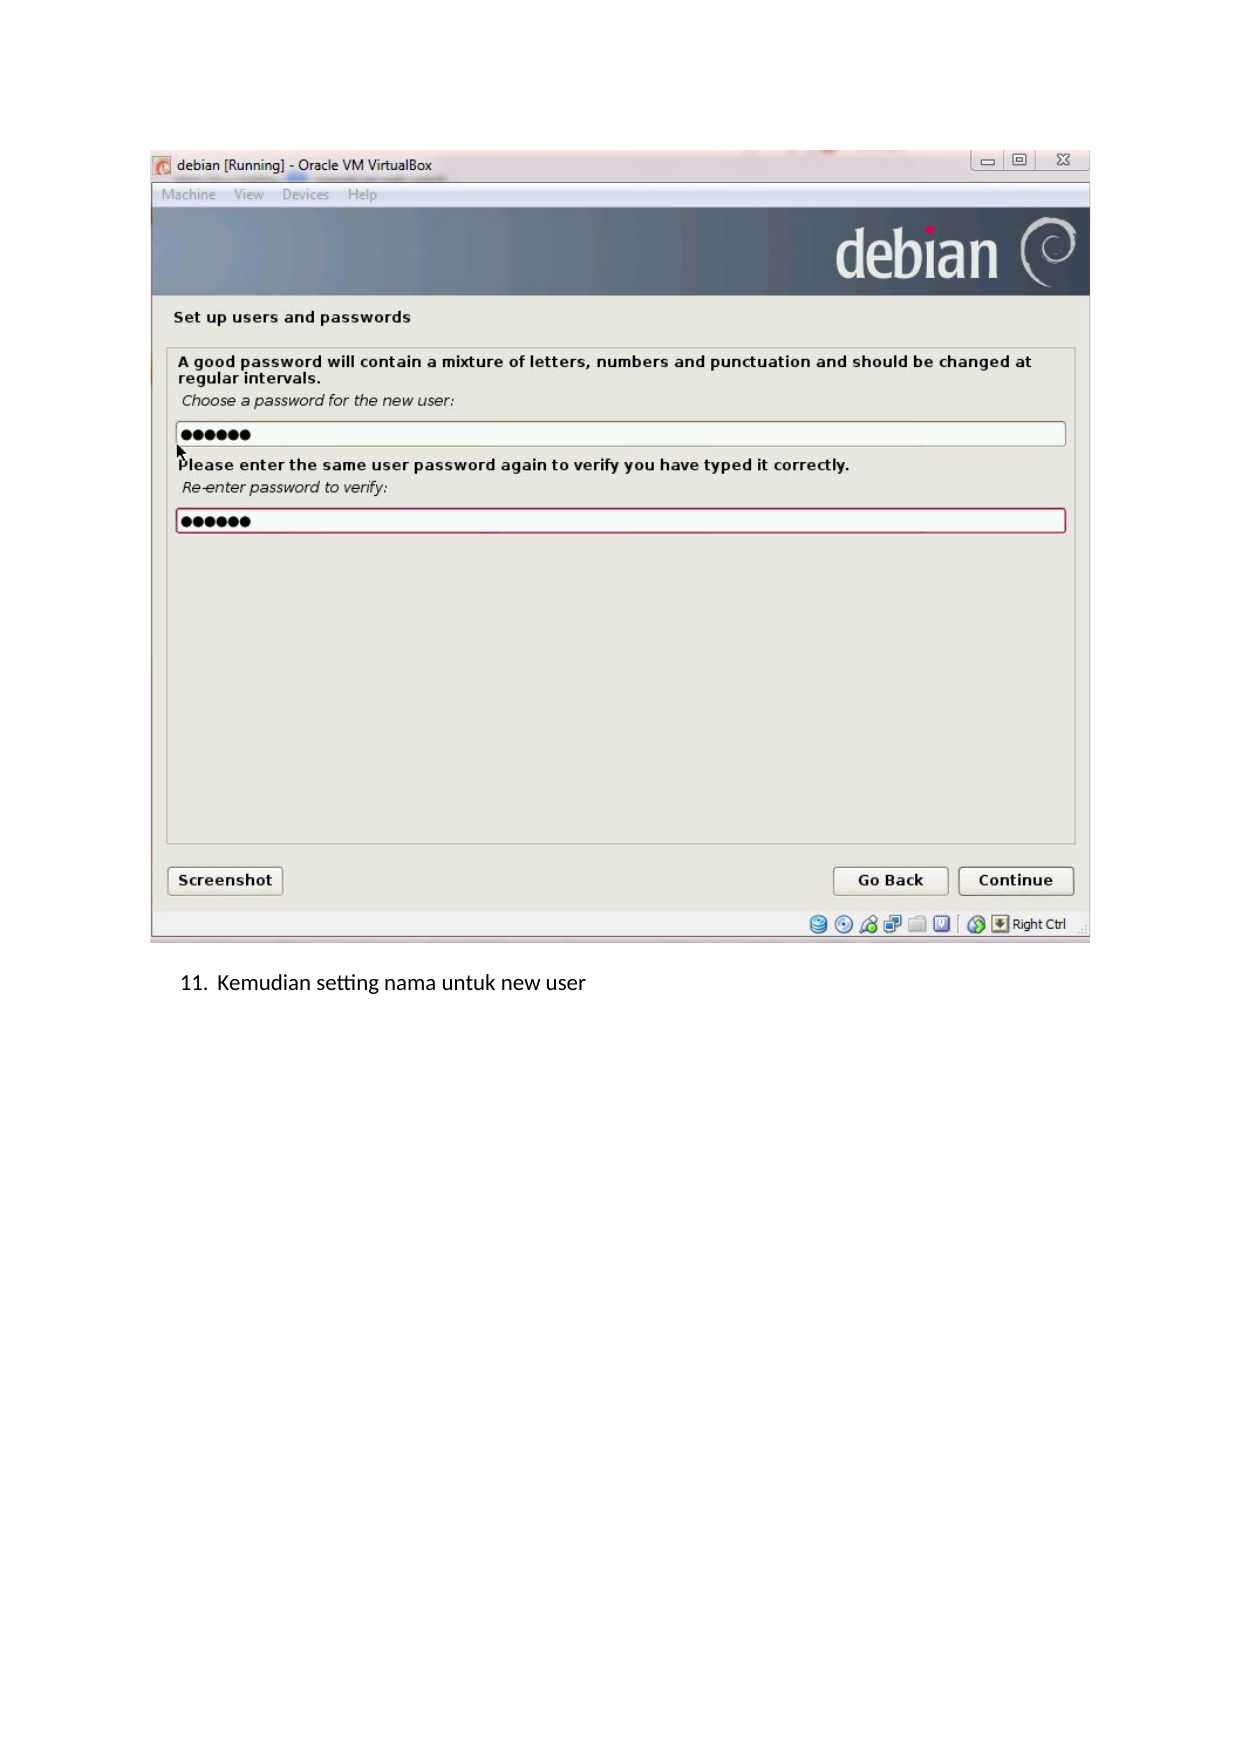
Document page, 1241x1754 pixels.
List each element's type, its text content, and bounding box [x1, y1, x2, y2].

picture [150, 150, 1091, 943]
list Kemudian setting nama untuk new user [179, 968, 1090, 996]
